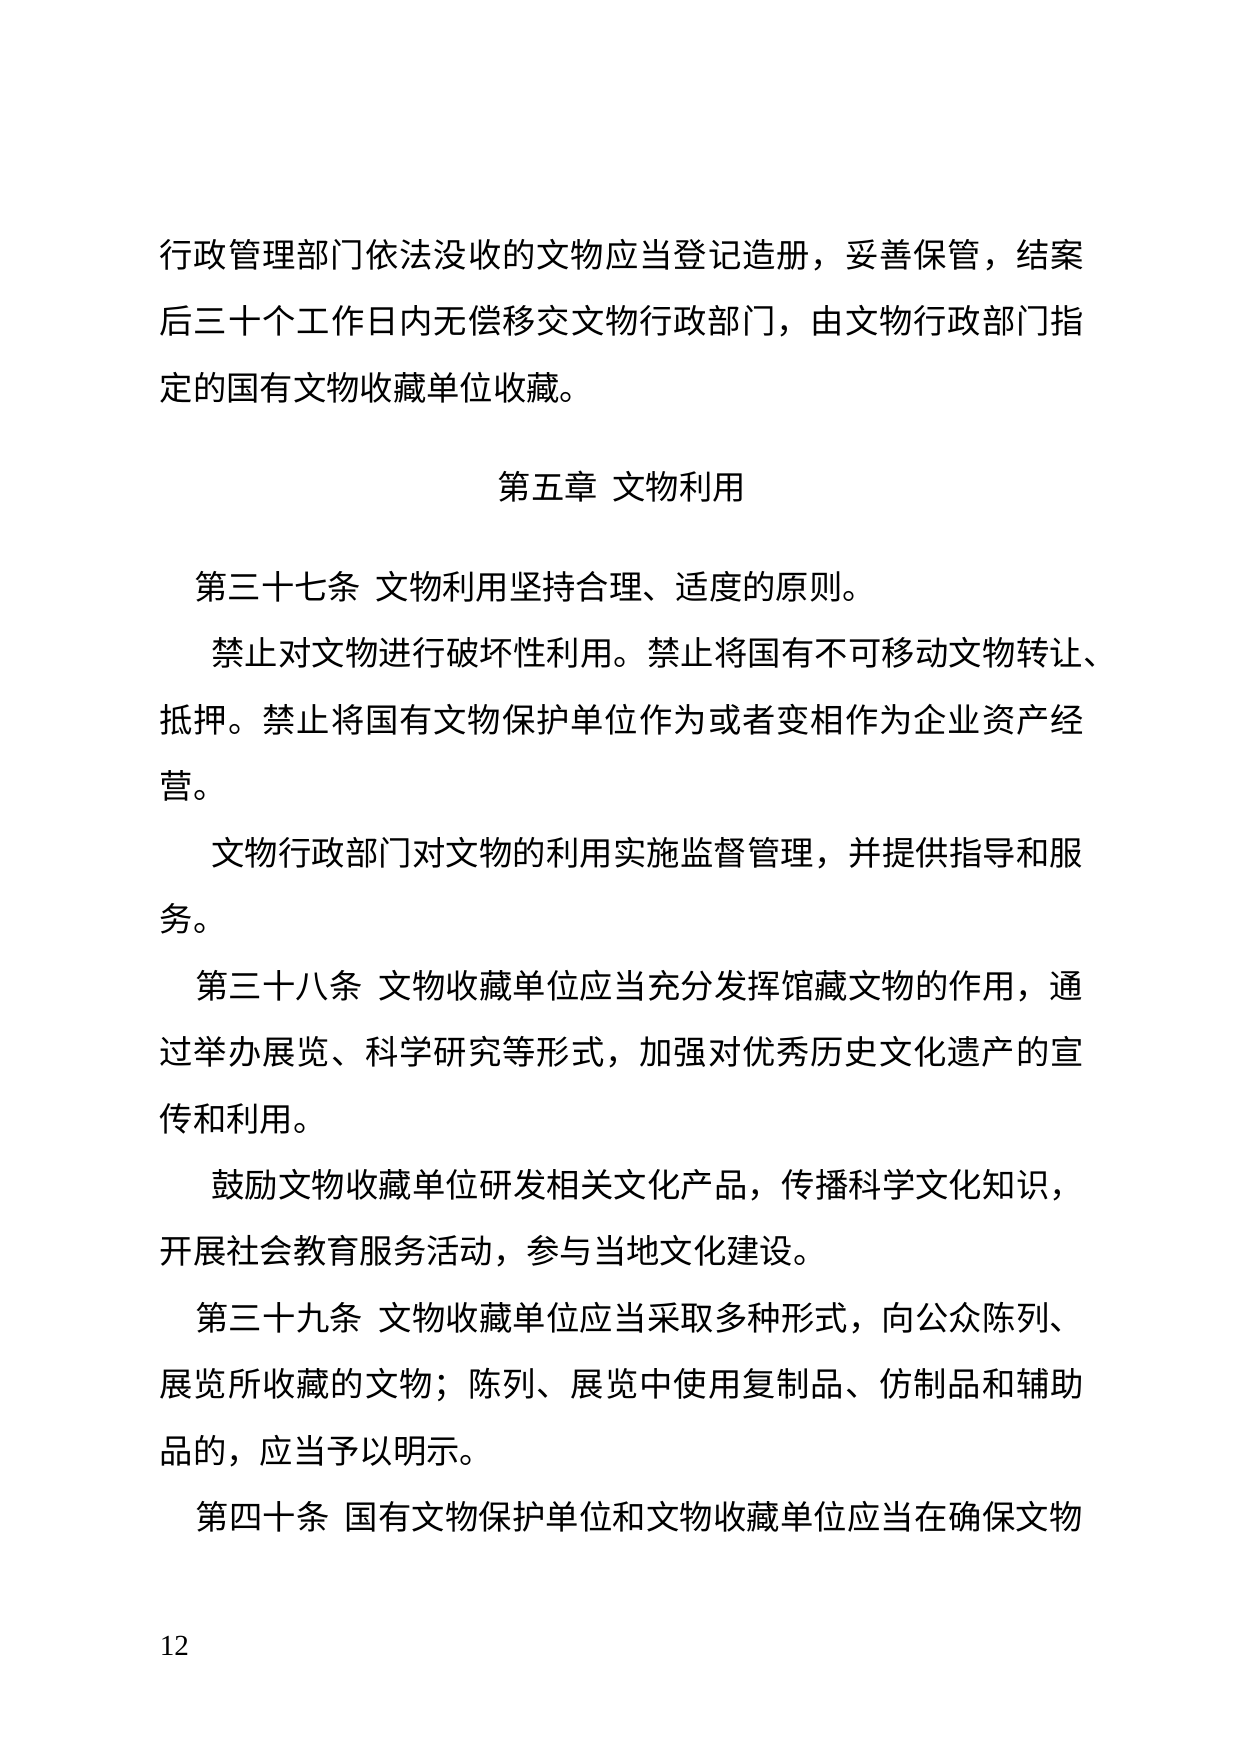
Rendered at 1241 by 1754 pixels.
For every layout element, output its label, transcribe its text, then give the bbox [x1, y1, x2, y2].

text 第三十七条 文物利用坚持合理、适度的原则。 [159, 552, 1084, 618]
text 鼓励文物收藏单位研发相关文化产品，传播科学文化知识，开展社会教育服务活动，参与当地文化建设。 [159, 1150, 1084, 1283]
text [159, 1482, 1084, 1548]
text 第五章 文物利用 [159, 452, 1084, 518]
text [159, 219, 1084, 419]
text 禁止对文物进行破坏性利用。禁止将国有不可移动文物转让、抵押。禁止将国有文物保护单位作为或者变相作为企业资产经营。 [159, 618, 1084, 817]
text 第三十八条 文物收藏单位应当充分发挥馆藏文物的作用，通过举办展览、科学研究等形式，加强对优秀历史文化遗产的宣传和利用。 [159, 950, 1084, 1150]
text 文物行政部门对文物的利用实施监督管理，并提供指导和服务。 [159, 817, 1084, 950]
text 第三十九条 文物收藏单位应当采取多种形式，向公众陈列、展览所收藏的文物；陈列、展览中使用复制品、仿制品和辅助品的，应当予以明示。 [159, 1283, 1084, 1482]
